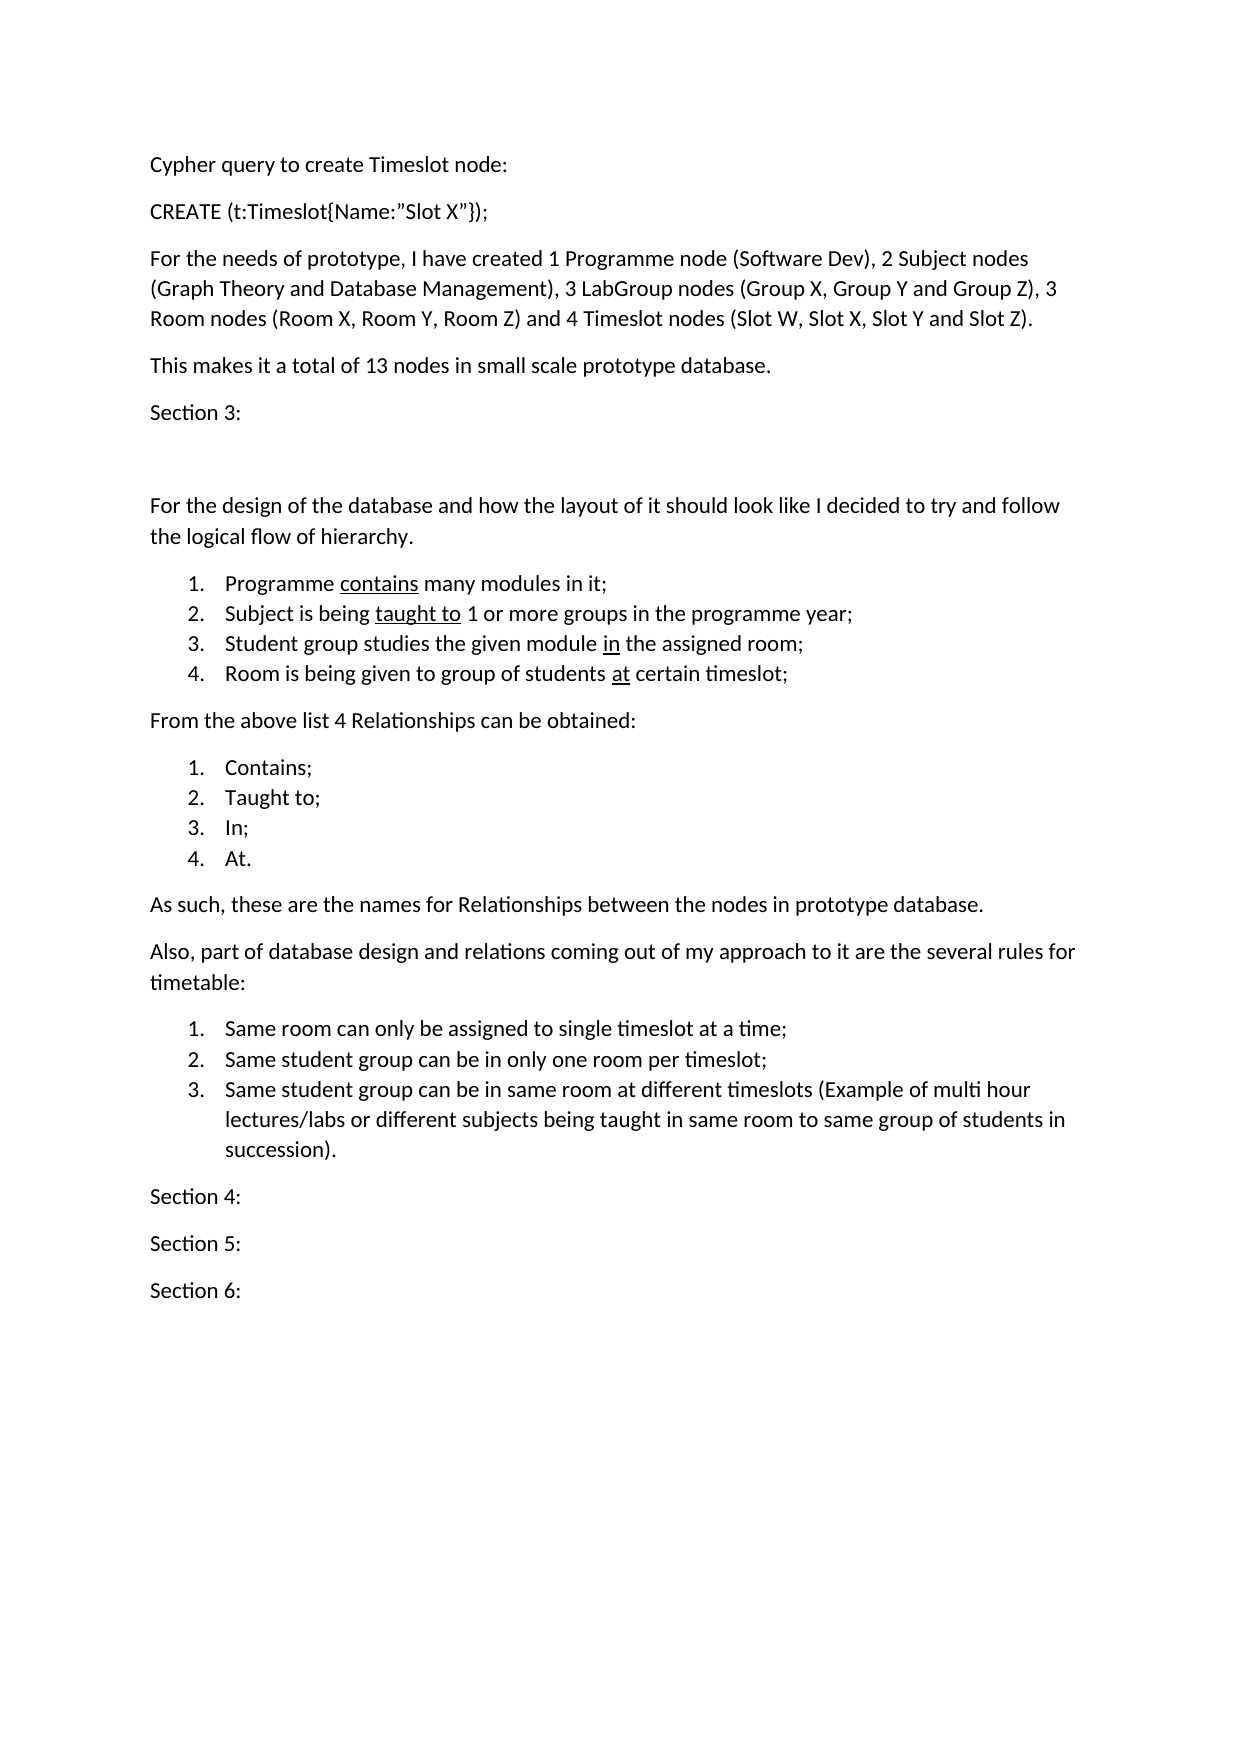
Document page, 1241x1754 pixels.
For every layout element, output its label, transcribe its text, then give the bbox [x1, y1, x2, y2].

text Section 3: [150, 398, 1090, 426]
text As such, these are the names for Relationships between the nodes in prototype database. [150, 891, 1090, 919]
list Same room can only be assigned to single timeslot at a time; [187, 1014, 1090, 1043]
text Also, part of database design and relations coming out of my approach to it are the several rules for timetable: [150, 937, 1090, 996]
list Programme contains many modules in it; [187, 569, 1090, 597]
text CREATE (t:Timeslot{Name:”Slot X”}); [150, 197, 1090, 225]
list Same student group can be in only one room per timeslot; [187, 1045, 1090, 1073]
list Same student group can be in same room at different timeslots (Example of multi hour lectures/labs or different subjects being taught in same room to same group of students in succession). [187, 1075, 1090, 1163]
list At. [187, 844, 1090, 872]
list Subject is being taught to 1 or more groups in the programme year; [187, 599, 1090, 627]
text For the design of the database and how the layout of it should look like I decided to try and follow the logical flow of hierarchy. [150, 492, 1090, 550]
list In; [187, 813, 1090, 842]
list Student group studies the given module in the assigned room; [187, 629, 1090, 657]
text Section 4: [150, 1182, 1090, 1210]
text Section 6: [150, 1276, 1090, 1304]
list Taught to; [187, 783, 1090, 811]
text This makes it a total of 13 nodes in small scale prototype database. [150, 351, 1090, 379]
list Room is being given to group of students at certain timeslot; [187, 659, 1090, 687]
text Cypher query to create Timeslot node: [150, 150, 1090, 178]
text From the above list 4 Relationships can be obtained: [150, 706, 1090, 734]
list Contains; [187, 753, 1090, 781]
text Section 5: [150, 1229, 1090, 1257]
